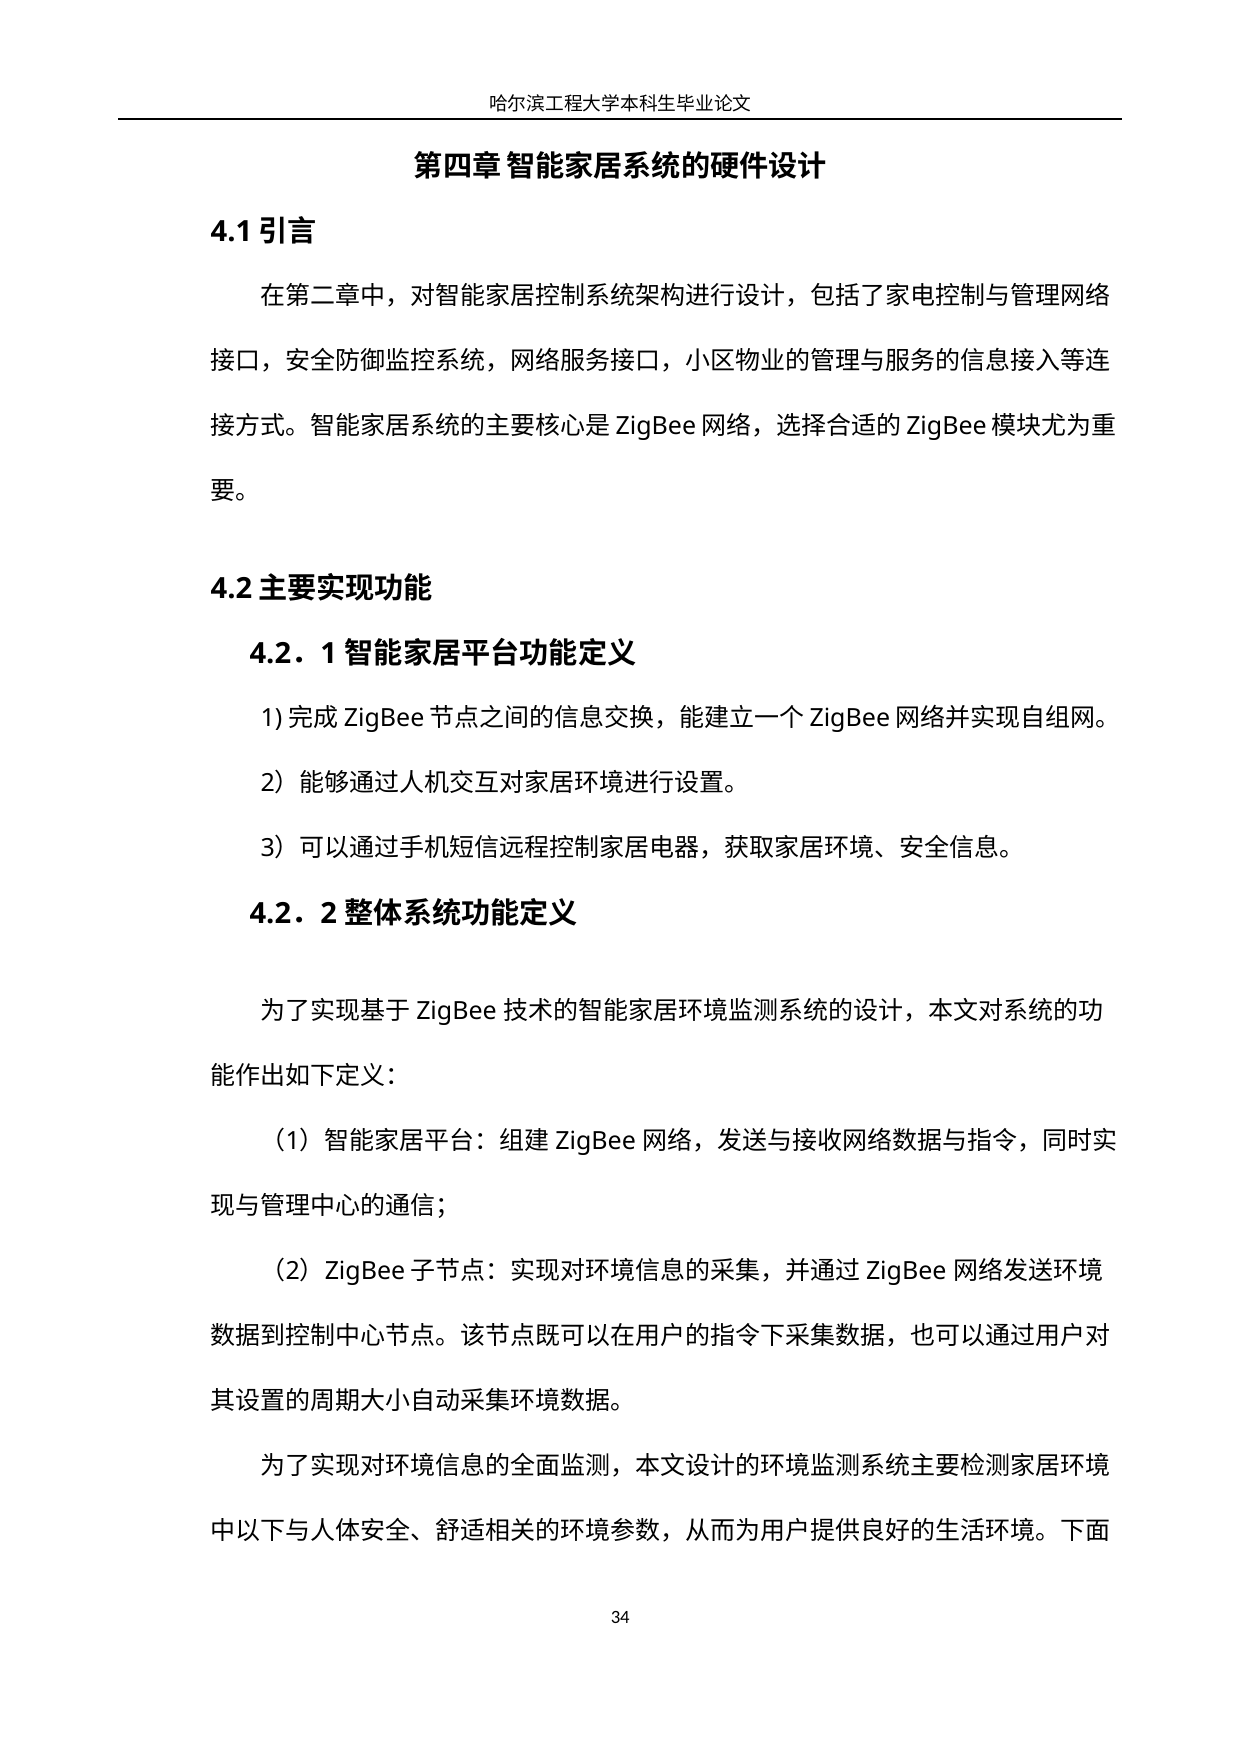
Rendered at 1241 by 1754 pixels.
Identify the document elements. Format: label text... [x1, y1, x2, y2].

list 在第二章中，对智能家居控制系统架构进行设计，包括了家电控制与管理网络接口，安全防御监控系统，网络服务接口，小区物业的管理与服务的信息接入等连接方式。智能家居系统的主要核心是ZigBee网络，选择合适的ZigBee模块尤为重要。 [210, 261, 1122, 521]
list 4.1引言 [210, 196, 1122, 261]
list 1) 完成ZigBee节点之间的信息交换，能建立一个ZigBee网络并实现自组网。 [210, 683, 1122, 748]
list 智能家居系统的硬件设计 [118, 131, 1122, 196]
list 2）能够通过人机交互对家居环境进行设置。 [210, 748, 1122, 813]
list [210, 1431, 1122, 1561]
list 4.2．1 智能家居平台功能定义 [210, 618, 1122, 683]
list 为了实现基于 ZigBee 技术的智能家居环境监测系统的设计，本文对系统的功能作出如下定义： [210, 976, 1122, 1106]
list 4.2主要实现功能 [210, 553, 1122, 618]
list （2）ZigBee子节点：实现对环境信息的采集，并通过 ZigBee 网络发送环境数据到控制中心节点。该节点既可以在用户的指令下采集数据，也可以通过用户对其设置的周期大小自动采集环境数据。 [210, 1236, 1122, 1431]
list （1）智能家居平台：组建 ZigBee 网络，发送与接收网络数据与指令，同时实现与管理中心的通信； [210, 1106, 1122, 1236]
list 3）可以通过手机短信远程控制家居电器，获取家居环境、安全信息。 [210, 813, 1122, 878]
list 4.2．2 整体系统功能定义 [210, 878, 1122, 943]
